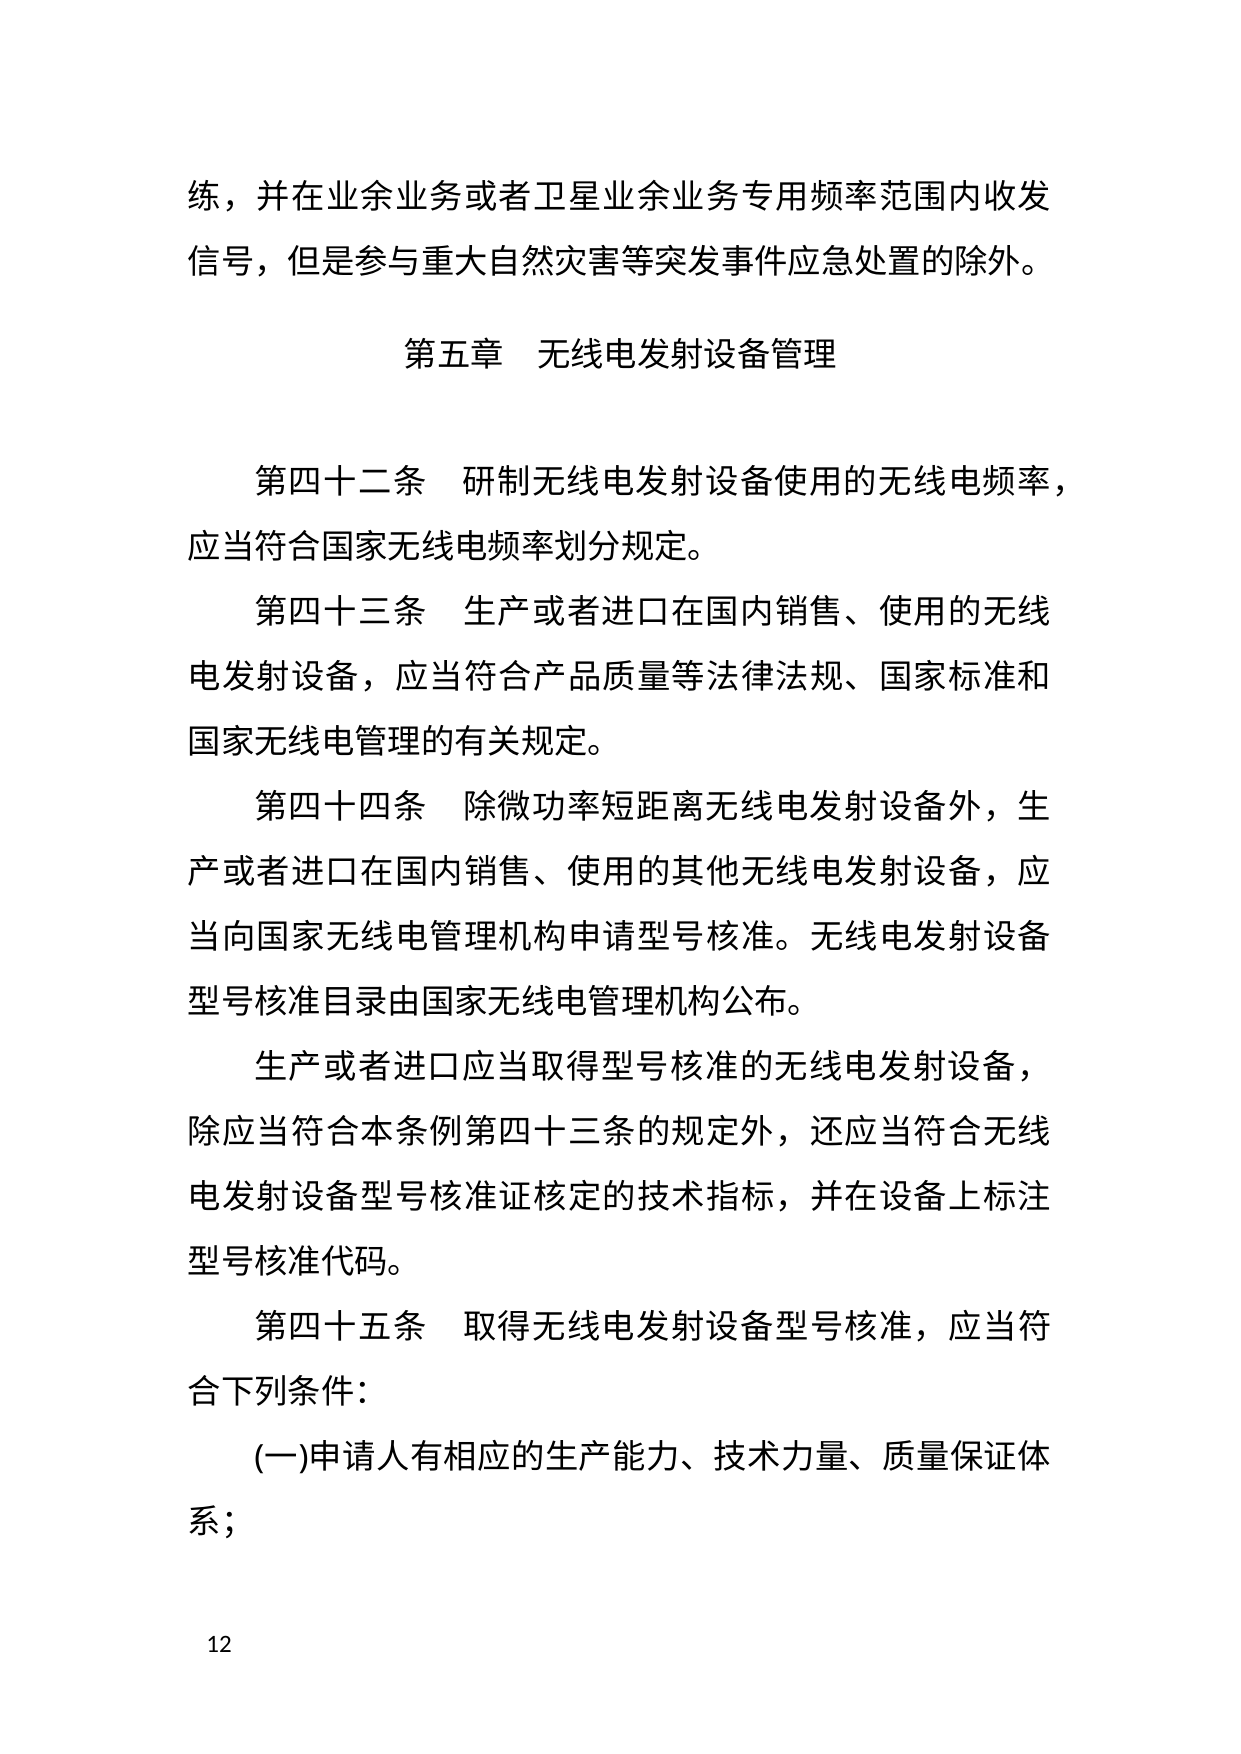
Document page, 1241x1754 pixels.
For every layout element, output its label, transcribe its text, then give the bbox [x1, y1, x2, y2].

text 第四十三条 生产或者进口在国内销售、使用的无线电发射设备，应当符合产品质量等法律法规、国家标准和国家无线电管理的有关规定。 [187, 576, 1053, 771]
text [187, 162, 1053, 292]
text 第四十四条 除微功率短距离无线电发射设备外，生产或者进口在国内销售、使用的其他无线电发射设备，应当向国家无线电管理机构申请型号核准。无线电发射设备型号核准目录由国家无线电管理机构公布。 [187, 771, 1053, 1031]
text 生产或者进口应当取得型号核准的无线电发射设备，除应当符合本条例第四十三条的规定外，还应当符合无线电发射设备型号核准证核定的技术指标，并在设备上标注型号核准代码。 [187, 1031, 1053, 1291]
text (一)申请人有相应的生产能力、技术力量、质量保证体系； [187, 1421, 1053, 1551]
text 第四十二条 研制无线电发射设备使用的无线电频率，应当符合国家无线电频率划分规定。 [187, 446, 1053, 576]
subtitle 第五章 无线电发射设备管理 [187, 319, 1053, 384]
text 第四十五条 取得无线电发射设备型号核准，应当符合下列条件： [187, 1291, 1053, 1421]
